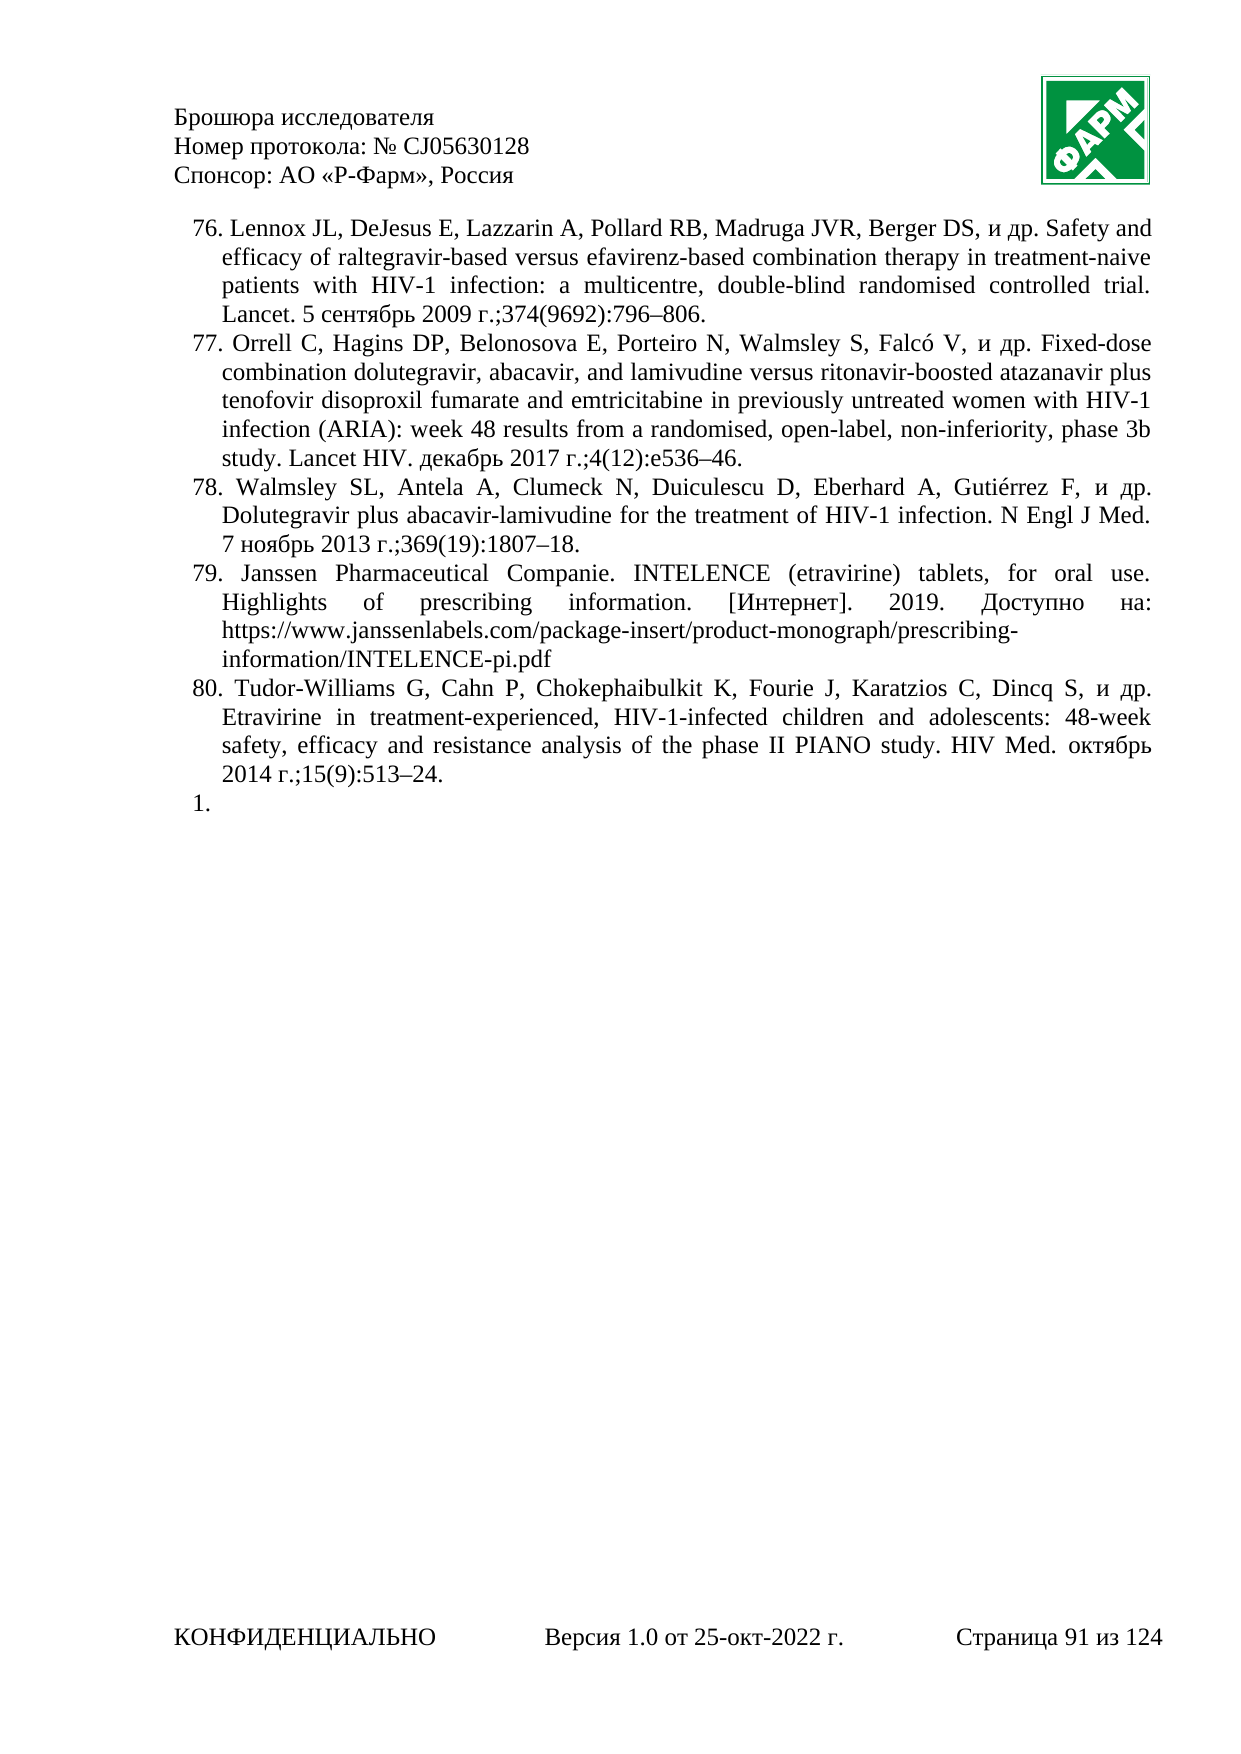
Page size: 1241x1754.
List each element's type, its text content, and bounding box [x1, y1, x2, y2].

text 80. Tudor-Williams G, Cahn P, Chokephaibulkit K, Fourie J, Karatzios C, Dincq S, и др. Etravirine in treatment-experienced, HIV-1-infected children and adolescents: 48-week safety, efficacy and resistance analysis of the phase II PIANO study. HIV Med. октябрь 2014 г.;15(9):513–24. [192, 673, 1152, 788]
text 76. Lennox JL, DeJesus E, Lazzarin A, Pollard RB, Madruga JVR, Berger DS, и др. Safety and efficacy of raltegravir-based versus efavirenz-based combination therapy in treatment-naive patients with HIV-1 infection: a multicentre, double-blind randomised controlled trial. Lancet. 5 сентябрь 2009 г.;374(9692):796–806. [192, 213, 1152, 328]
text 78. Walmsley SL, Antela A, Clumeck N, Duiculescu D, Eberhard A, Gutiérrez F, и др. Dolutegravir plus abacavir-lamivudine for the treatment of HIV-1 infection. N Engl J Med. 7 ноябрь 2013 г.;369(19):1807–18. [192, 472, 1152, 558]
text 77. Orrell C, Hagins DP, Belonosova E, Porteiro N, Walmsley S, Falcó V, и др. Fixed-dose combination dolutegravir, abacavir, and lamivudine versus ritonavir-boosted atazanavir plus tenofovir disoproxil fumarate and emtricitabine in previously untreated women with HIV-1 infection (ARIA): week 48 results from a randomised, open-label, non-inferiority, phase 3b study. Lancet HIV. декабрь 2017 г.;4(12):e536–46. [192, 328, 1152, 472]
text 79. Janssen Pharmaceutical Companie. INTELENCE (etravirine) tablets, for oral use. Highlights of prescribing information. [Интернет]. 2019. Доступно на: https://www.janssenlabels.com/package-insert/product-monograph/prescribing-information/INTELENCE-pi.pdf [192, 558, 1152, 673]
